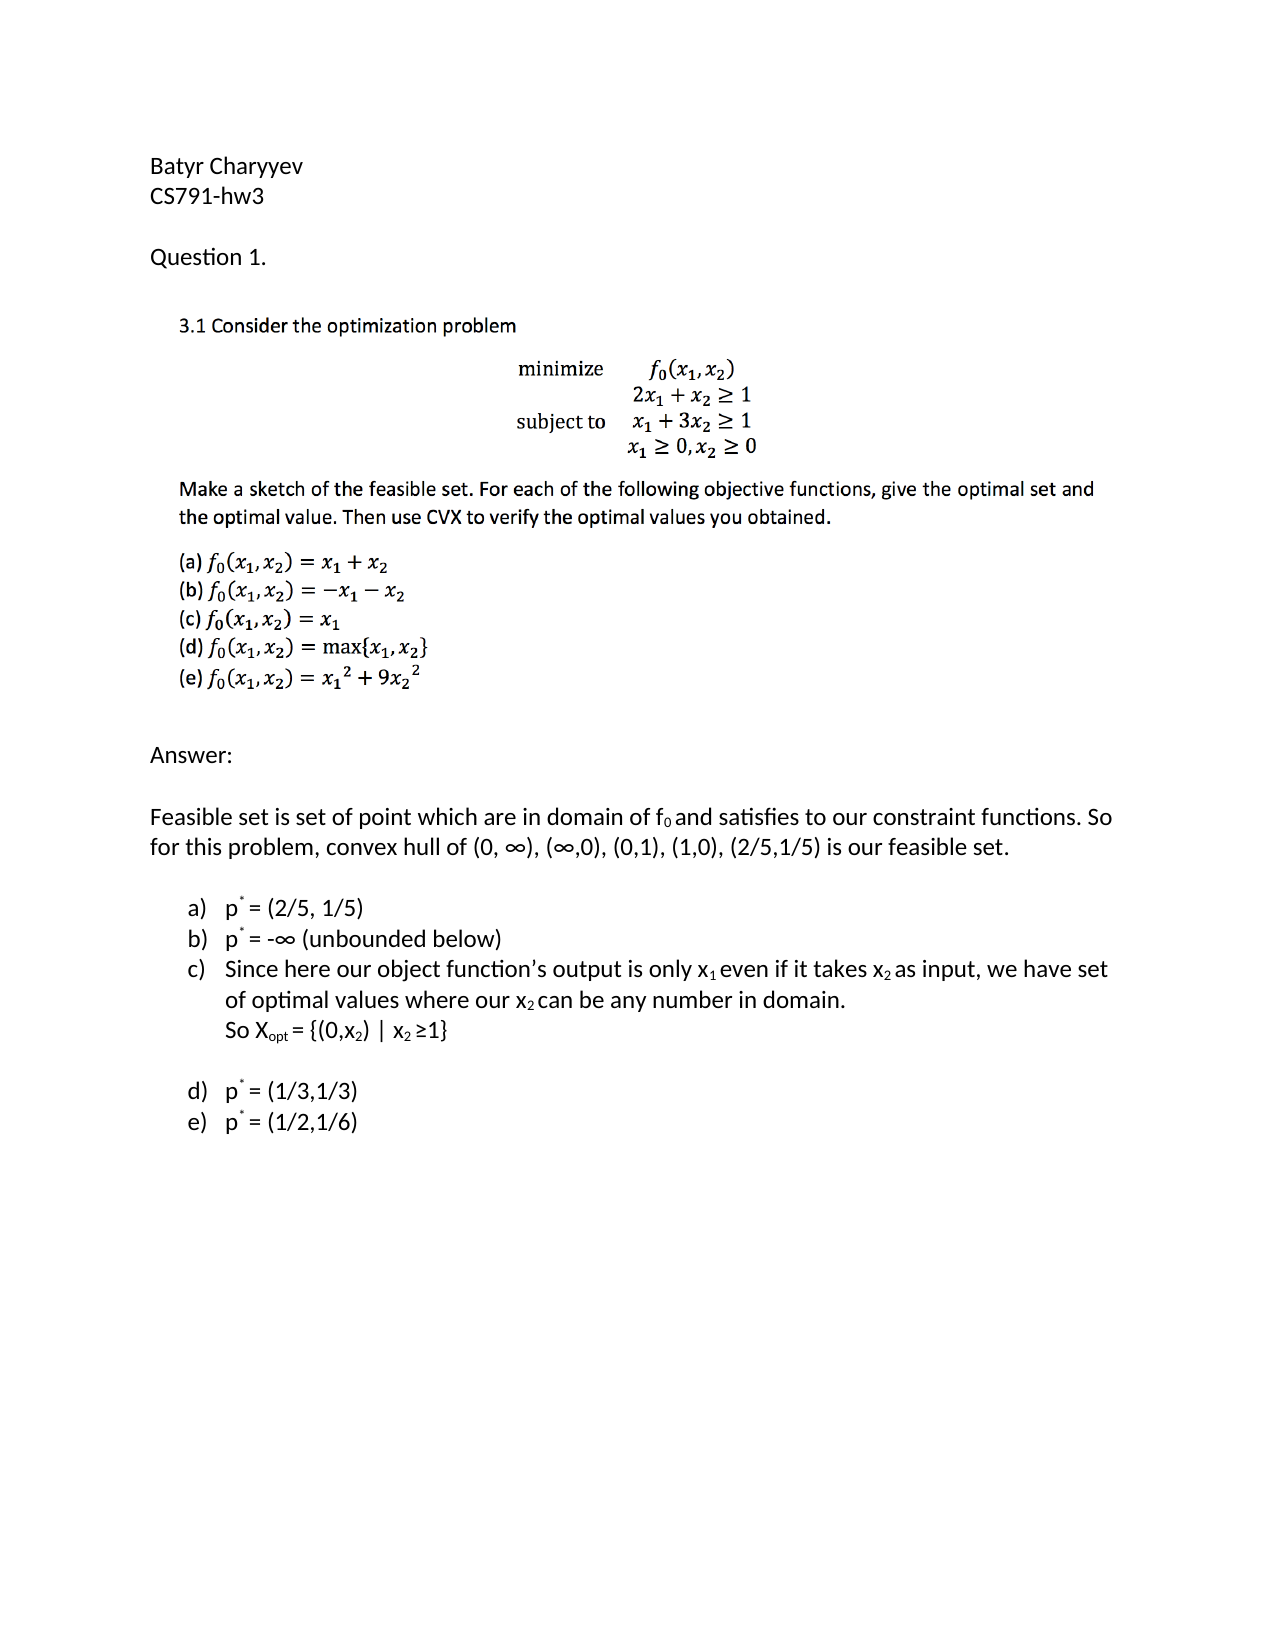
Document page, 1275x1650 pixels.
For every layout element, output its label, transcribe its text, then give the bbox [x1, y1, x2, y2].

list Since here our object function’s output is only x1 even if it takes x2 as input, we have set of optimal values where our x2 can be any number in domain. [187, 953, 1125, 1014]
list p* = (1/3,1/3) [187, 1075, 1125, 1106]
text Feasible set is set of point which are in domain of f0 and satisfies to our constraint functions. So for this problem, convex hull of (0, ∞), (∞,0), (0,1), (1,0), (2/5,1/5) is our feasible set. [150, 801, 1125, 862]
text CS791-hw3 [150, 181, 1125, 211]
text Answer: [150, 740, 1125, 770]
picture [150, 302, 1123, 710]
text Batyr Charyyev [150, 150, 1125, 181]
list So Xopt = {(0,x2) | x2 ≥1} [225, 1014, 1125, 1045]
list p* = (2/5, 1/5) [187, 892, 1125, 923]
list p* = -∞ (unbounded below) [187, 923, 1125, 953]
text Question 1. [150, 242, 1125, 272]
list p* = (1/2,1/6) [187, 1106, 1125, 1136]
